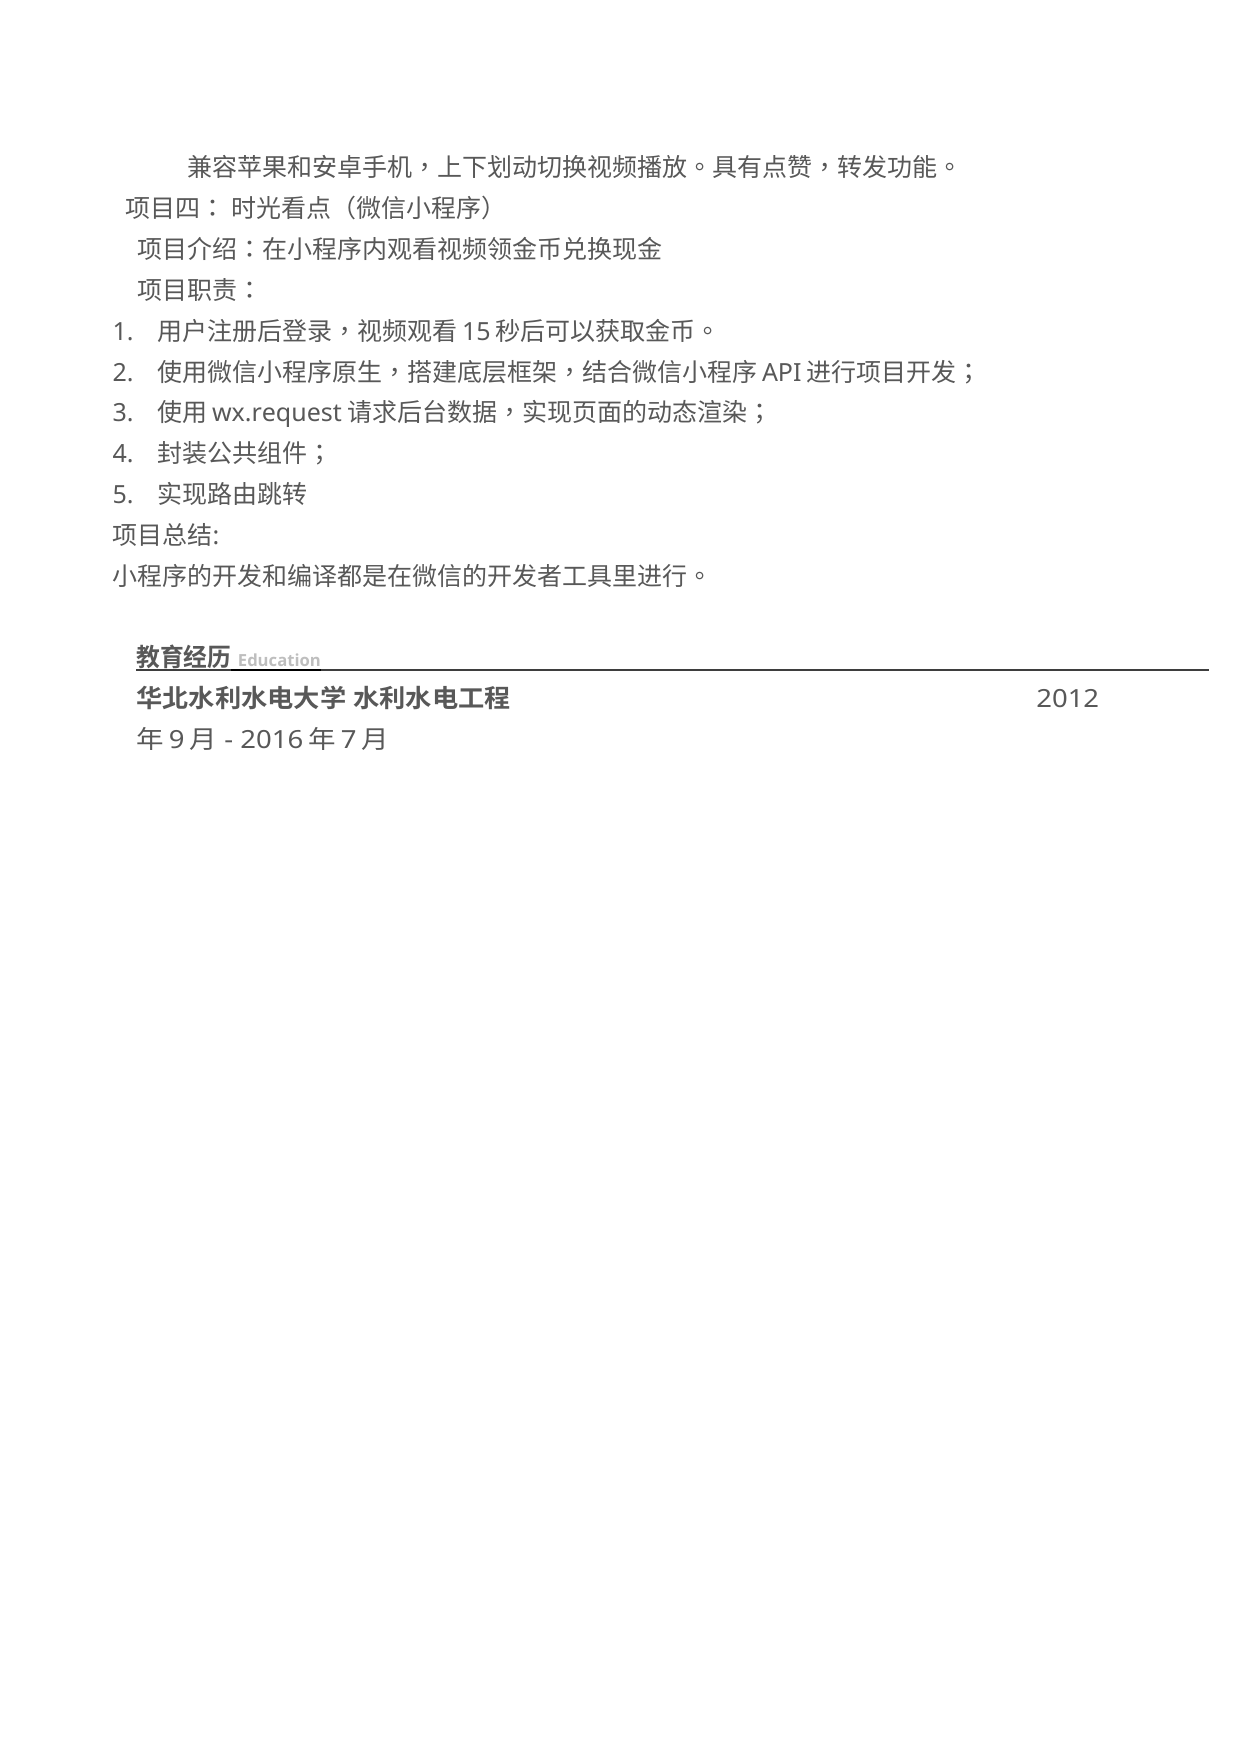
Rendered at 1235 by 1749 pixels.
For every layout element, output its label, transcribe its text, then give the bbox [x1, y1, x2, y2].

list 小程序的开发和编译都是在微信的开发者工具里进行。 [112, 558, 1122, 592]
text 项目职责： [125, 272, 1122, 307]
list 项目总结: [112, 517, 1122, 552]
text 华北水利水电大学 水利水电工程 2012年9月 - 2016年7月 [136, 681, 1122, 756]
list 封装公共组件； [112, 436, 1122, 470]
subtitle 教育经历 Education [136, 640, 1122, 669]
text 兼容苹果和安卓手机，上下划动切换视频播放。具有点赞，转发功能。 [125, 150, 1122, 184]
text 项目介绍：在小程序内观看视频领金币兑换现金 [125, 232, 1122, 266]
list 实现路由跳转 [112, 477, 1122, 511]
list 用户注册后登录，视频观看15秒后可以获取金币。 [112, 313, 1122, 347]
list 项目四： 时光看点（微信小程序） [112, 191, 1122, 225]
list 使用wx.request请求后台数据，实现页面的动态渲染； [112, 395, 1122, 429]
list 使用微信小程序原生，搭建底层框架，结合微信小程序API进行项目开发； [112, 354, 1122, 388]
